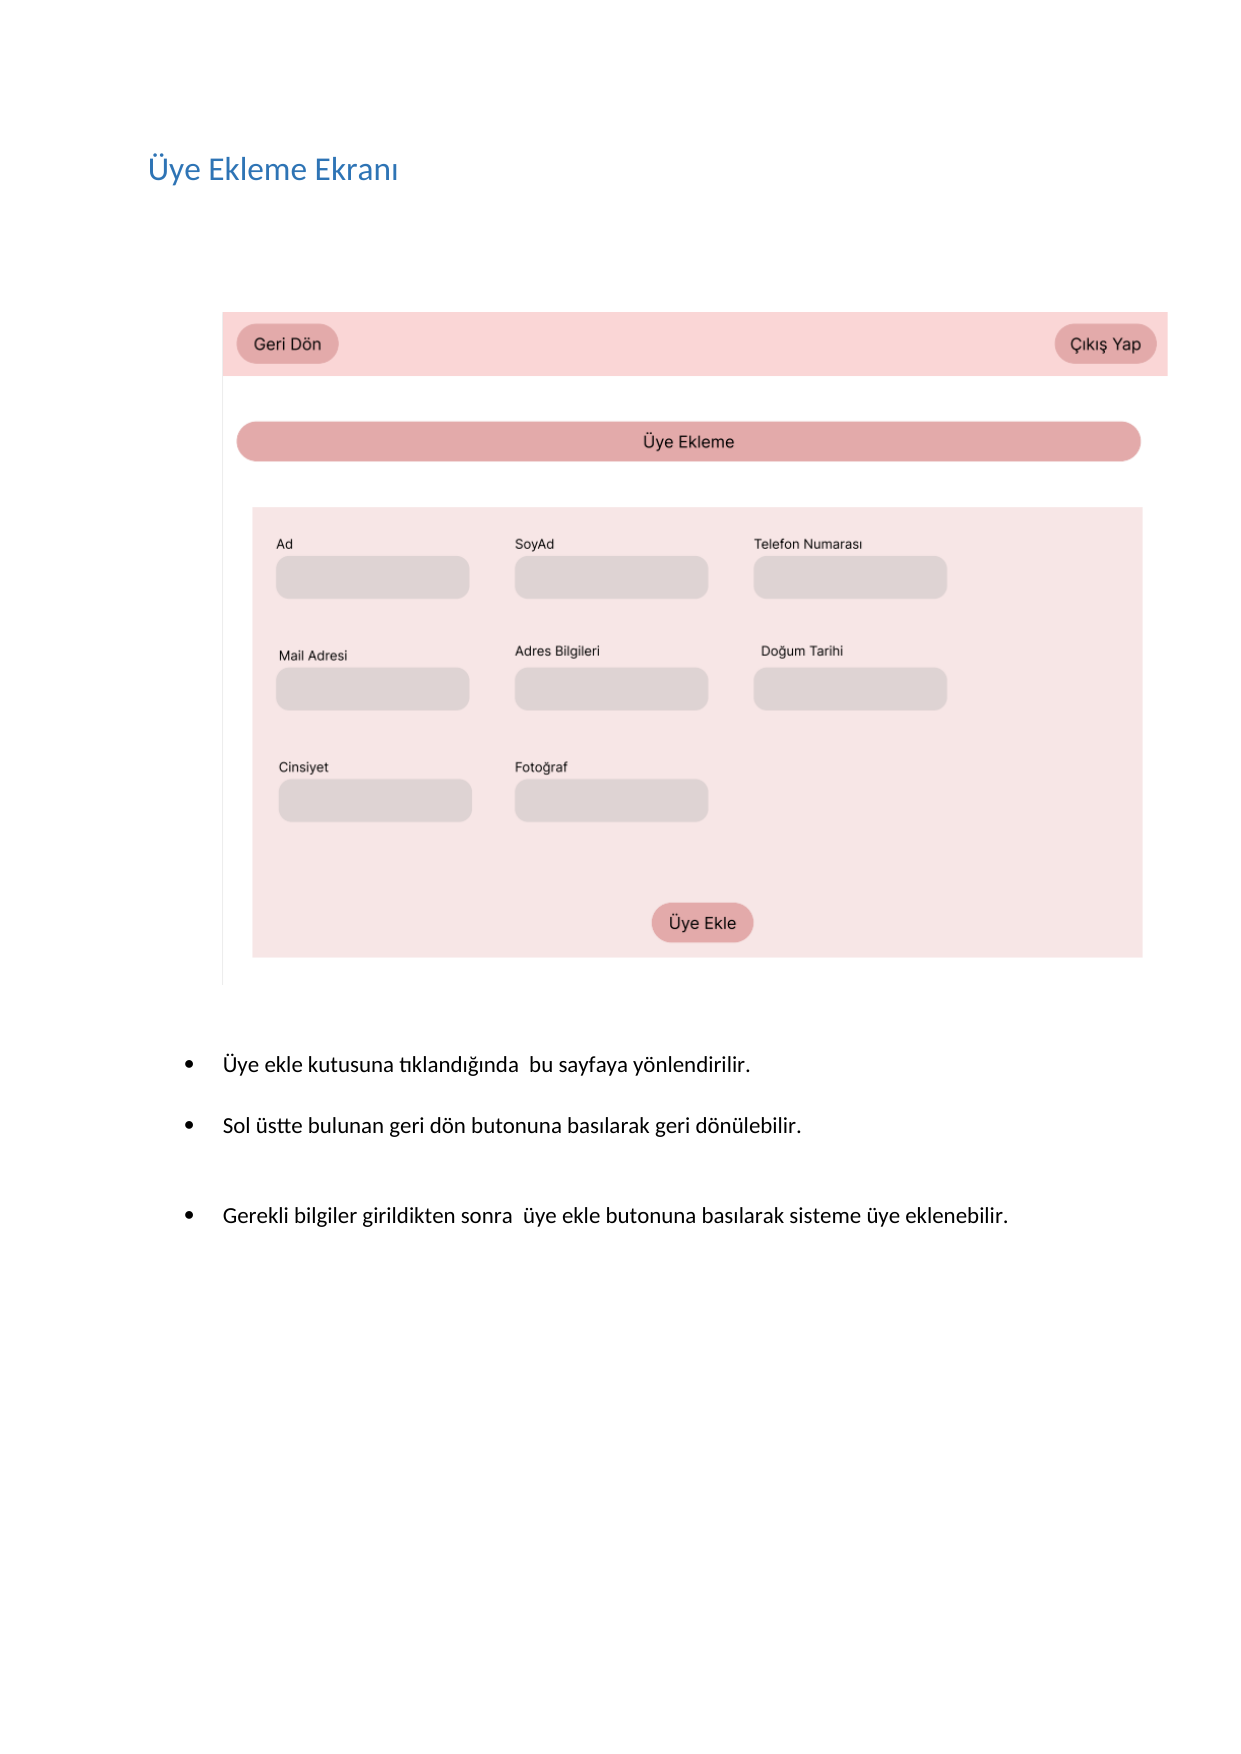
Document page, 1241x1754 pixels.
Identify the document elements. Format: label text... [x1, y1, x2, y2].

list Gerekli bilgiler girildikten sonra üye ekle butonuna basılarak sisteme üye eklenebilir. [185, 1202, 1093, 1229]
list Üye ekle kutusuna tıklandığında bu sayfaya yönlendirilir. [185, 1051, 1093, 1078]
list Sol üstte bulunan geri dön butonuna basılarak geri dönülebilir. [185, 1111, 1093, 1139]
text Üye Ekleme Ekranı [148, 148, 1093, 188]
picture [222, 312, 1168, 985]
